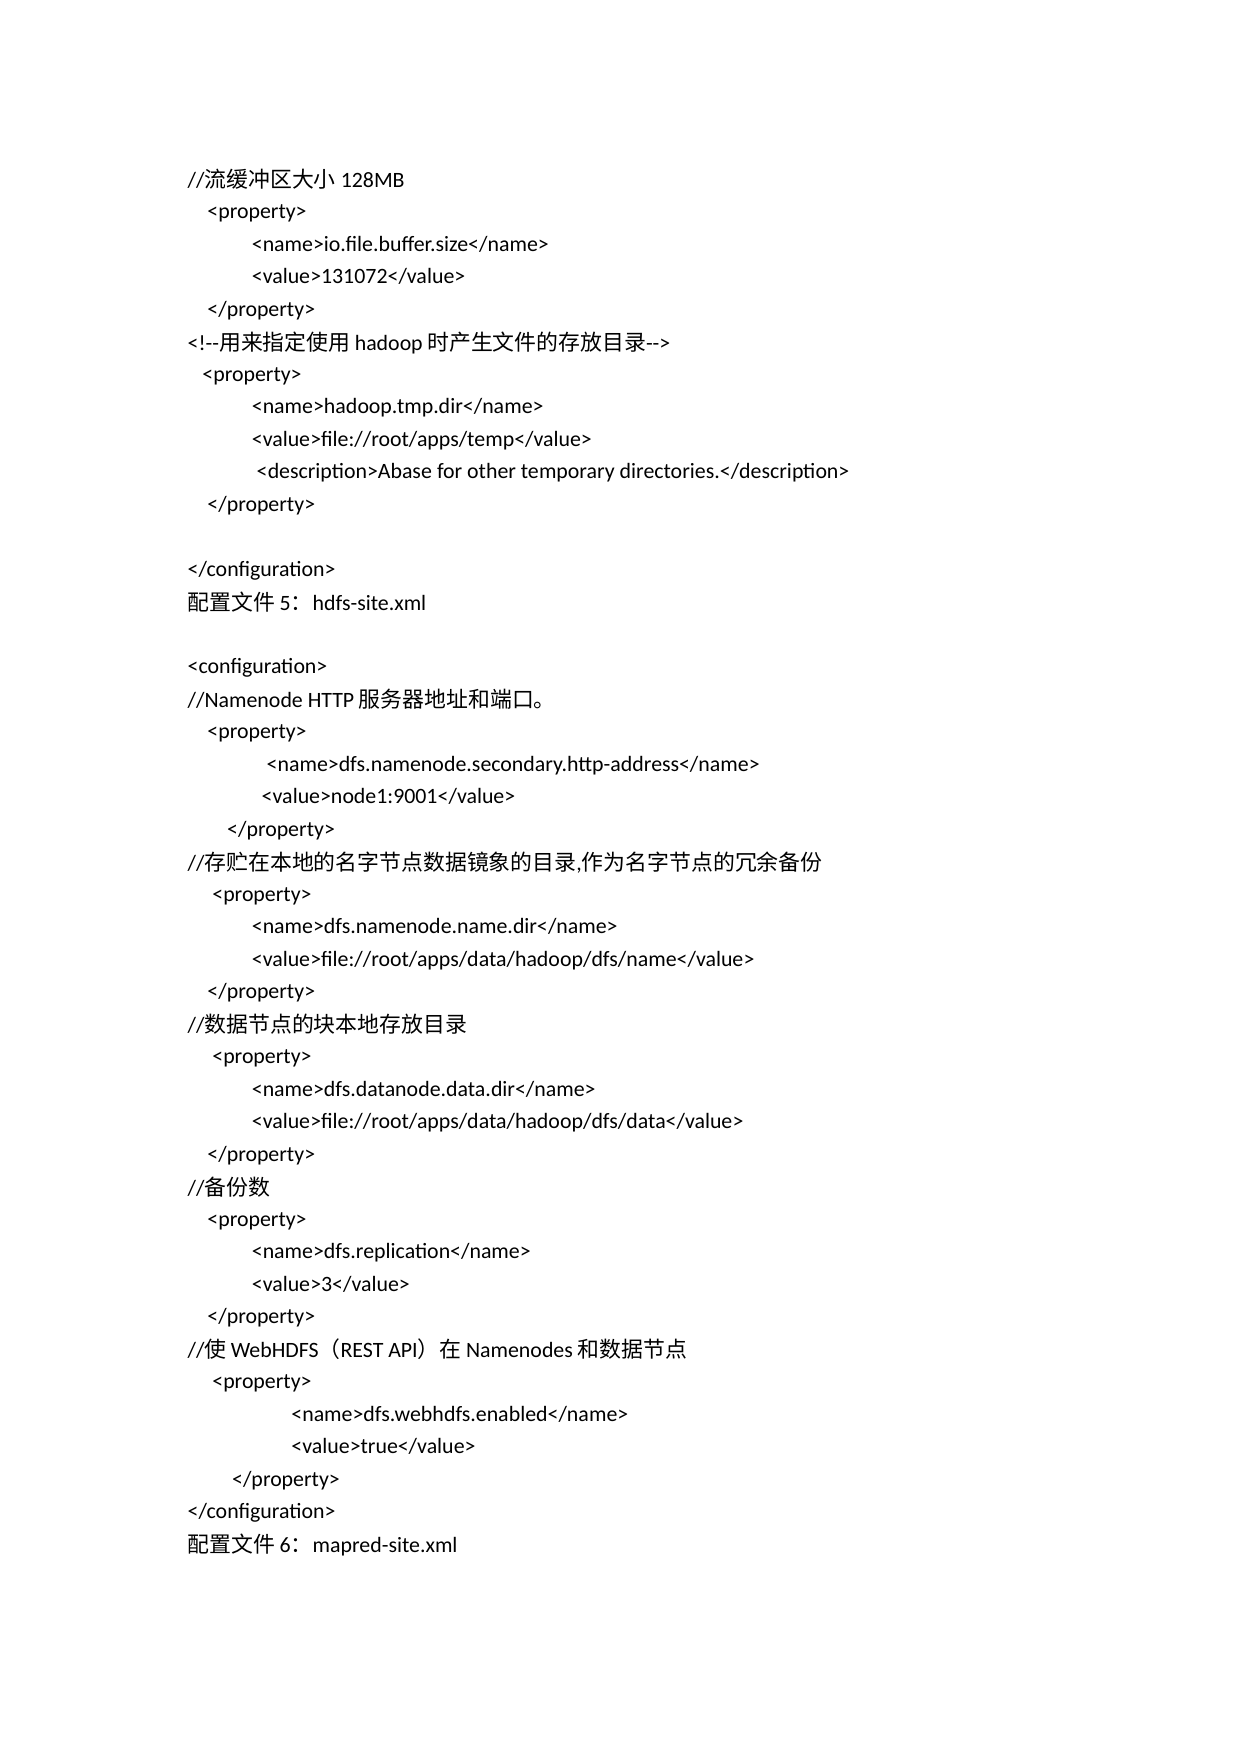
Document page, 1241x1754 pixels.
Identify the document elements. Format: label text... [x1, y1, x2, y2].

text <name>dfs.replication</name> [187, 1234, 1053, 1267]
text <name>dfs.webhdfs.enabled</name> [187, 1397, 1053, 1429]
text //流缓冲区大小 128MB [187, 162, 1053, 194]
text <!--用来指定使用hadoop时产生文件的存放目录--> [187, 324, 1053, 357]
text <value>file://root/apps/data/hadoop/dfs/name</value> [187, 942, 1053, 974]
text </property> [187, 292, 1053, 324]
text <value>file://root/apps/data/hadoop/dfs/data</value> [187, 1104, 1053, 1137]
text <name>dfs.datanode.data.dir</name> [187, 1072, 1053, 1104]
text //Namenode HTTP服务器地址和端口。 [187, 682, 1053, 714]
text <property> [187, 357, 1053, 389]
text <name>dfs.namenode.secondary.http-address</name> [187, 747, 1053, 779]
text <property> [187, 714, 1053, 747]
text </property> [187, 487, 1053, 519]
text </property> [187, 974, 1053, 1007]
text //备份数 [187, 1169, 1053, 1202]
text 配置文件6：mapred-site.xml [187, 1527, 1053, 1559]
text </property> [187, 1299, 1053, 1332]
text 配置文件5：hdfs-site.xml [187, 584, 1053, 617]
text <property> [187, 1039, 1053, 1072]
text <property> [187, 877, 1053, 909]
text <property> [187, 194, 1053, 227]
text <configuration> [187, 649, 1053, 682]
text <value>3</value> [187, 1267, 1053, 1299]
text </property> [187, 1137, 1053, 1169]
text </property> [187, 812, 1053, 844]
text <value>true</value> [187, 1429, 1053, 1462]
text <name>io.file.buffer.size</name> [187, 227, 1053, 259]
text <value>node1:9001</value> [187, 779, 1053, 812]
text </configuration> [187, 552, 1053, 584]
text </property> [187, 1462, 1053, 1494]
text //数据节点的块本地存放目录 [187, 1007, 1053, 1039]
text //存贮在本地的名字节点数据镜象的目录,作为名字节点的冗余备份 [187, 844, 1053, 877]
text <name>hadoop.tmp.dir</name> [187, 389, 1053, 422]
text <value>file://root/apps/temp</value> [187, 422, 1053, 454]
text //使WebHDFS（REST API）在Namenodes和数据节点 [187, 1332, 1053, 1364]
text <property> [187, 1364, 1053, 1397]
text <property> [187, 1202, 1053, 1234]
text </configuration> [187, 1494, 1053, 1527]
text <name>dfs.namenode.name.dir</name> [187, 909, 1053, 942]
text <value>131072</value> [187, 259, 1053, 292]
text <description>Abase for other temporary directories.</description> [187, 454, 1053, 487]
